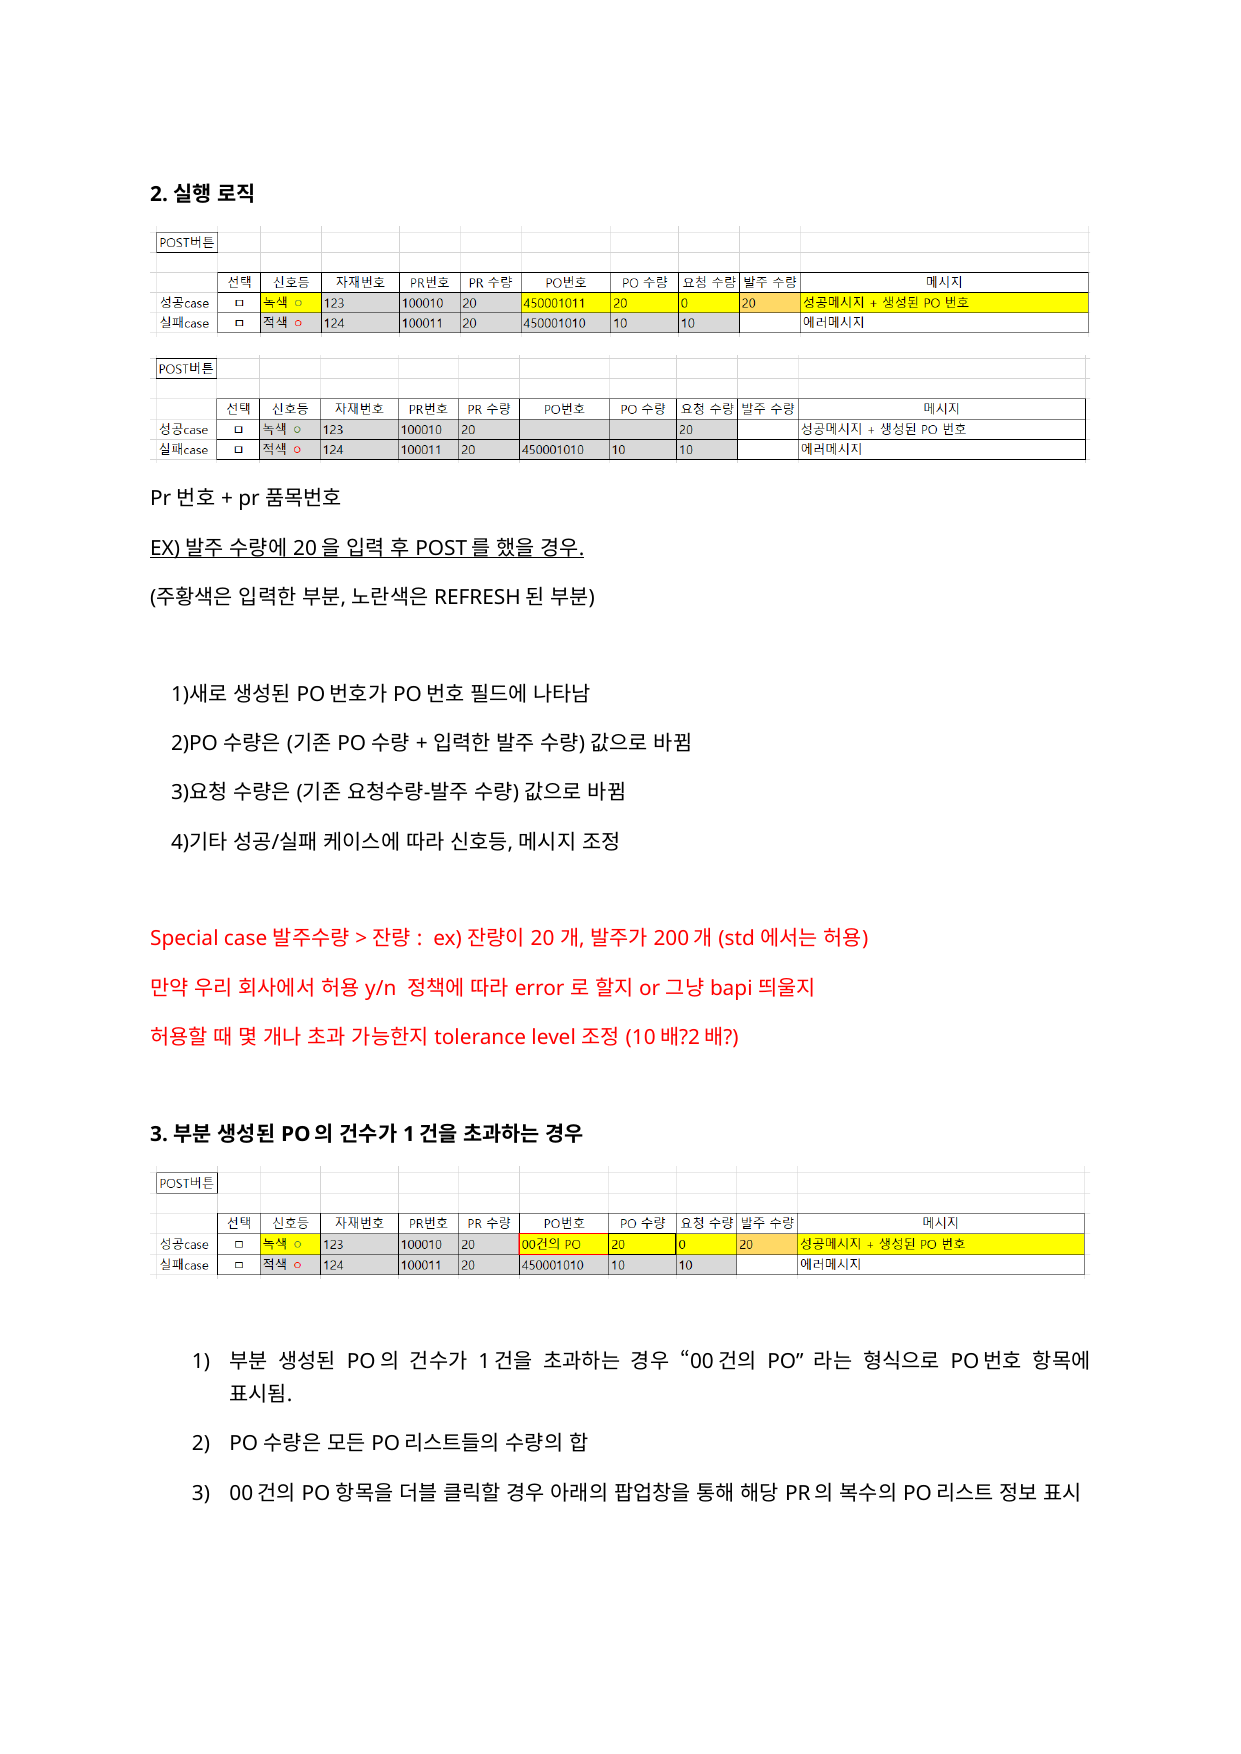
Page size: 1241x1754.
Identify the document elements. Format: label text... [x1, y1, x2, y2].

list PO 수량은 모든 PO리스트들의 수량의 합 [192, 1427, 1090, 1457]
picture [150, 226, 1091, 337]
text (주황색은 입력한 부분, 노란색은 REFRESH된 부분) [150, 580, 1090, 611]
picture [150, 1166, 1091, 1279]
text EX) 발주 수량에 20을 입력 후 POST를 했을 경우. [150, 531, 1090, 561]
list 00건의 PO 항목을 더블 클릭할 경우 아래의 팝업창을 통해 해당 PR의 복수의 PO리스트 정보 표시 [192, 1476, 1090, 1506]
text 2. 실행 로직 [150, 177, 1090, 207]
text 1)새로 생성된 PO번호가 PO번호 필드에 나타남 [171, 677, 1090, 707]
text 3. 부분 생성된 PO의 건수가 1건을 초과하는 경우 [150, 1117, 1090, 1147]
text Pr 번호 + pr 품목번호 [150, 481, 1090, 512]
text 3)요청 수량은 (기존 요청수량-발주 수량) 값으로 바뀜 [171, 776, 1090, 806]
text 2)PO 수량은 (기존 PO 수량 + 입력한 발주 수량) 값으로 바뀜 [171, 726, 1090, 757]
picture [150, 355, 1091, 463]
text 4)기타 성공/실패 케이스에 따라 신호등, 메시지 조정 [171, 825, 1090, 855]
text 만약 우리 회사에서 허용 y/n 정책에 따라 error 로 할지 or 그냥 bapi 띄울지 [150, 971, 1090, 1001]
list 부분 생성된 PO의 건수가 1건을 초과하는 경우 “00건의 PO” 라는 형식으로 PO번호 항목에 표시됨. [192, 1344, 1090, 1408]
text Special case 발주수량 > 잔량 : ex) 잔량이 20 개, 발주가 200개 (std 에서는 허용) [150, 922, 1090, 952]
text 허용할 때 몇 개나 초과 가능한지 tolerance level 조정 (10배?2배?) [150, 1020, 1090, 1051]
